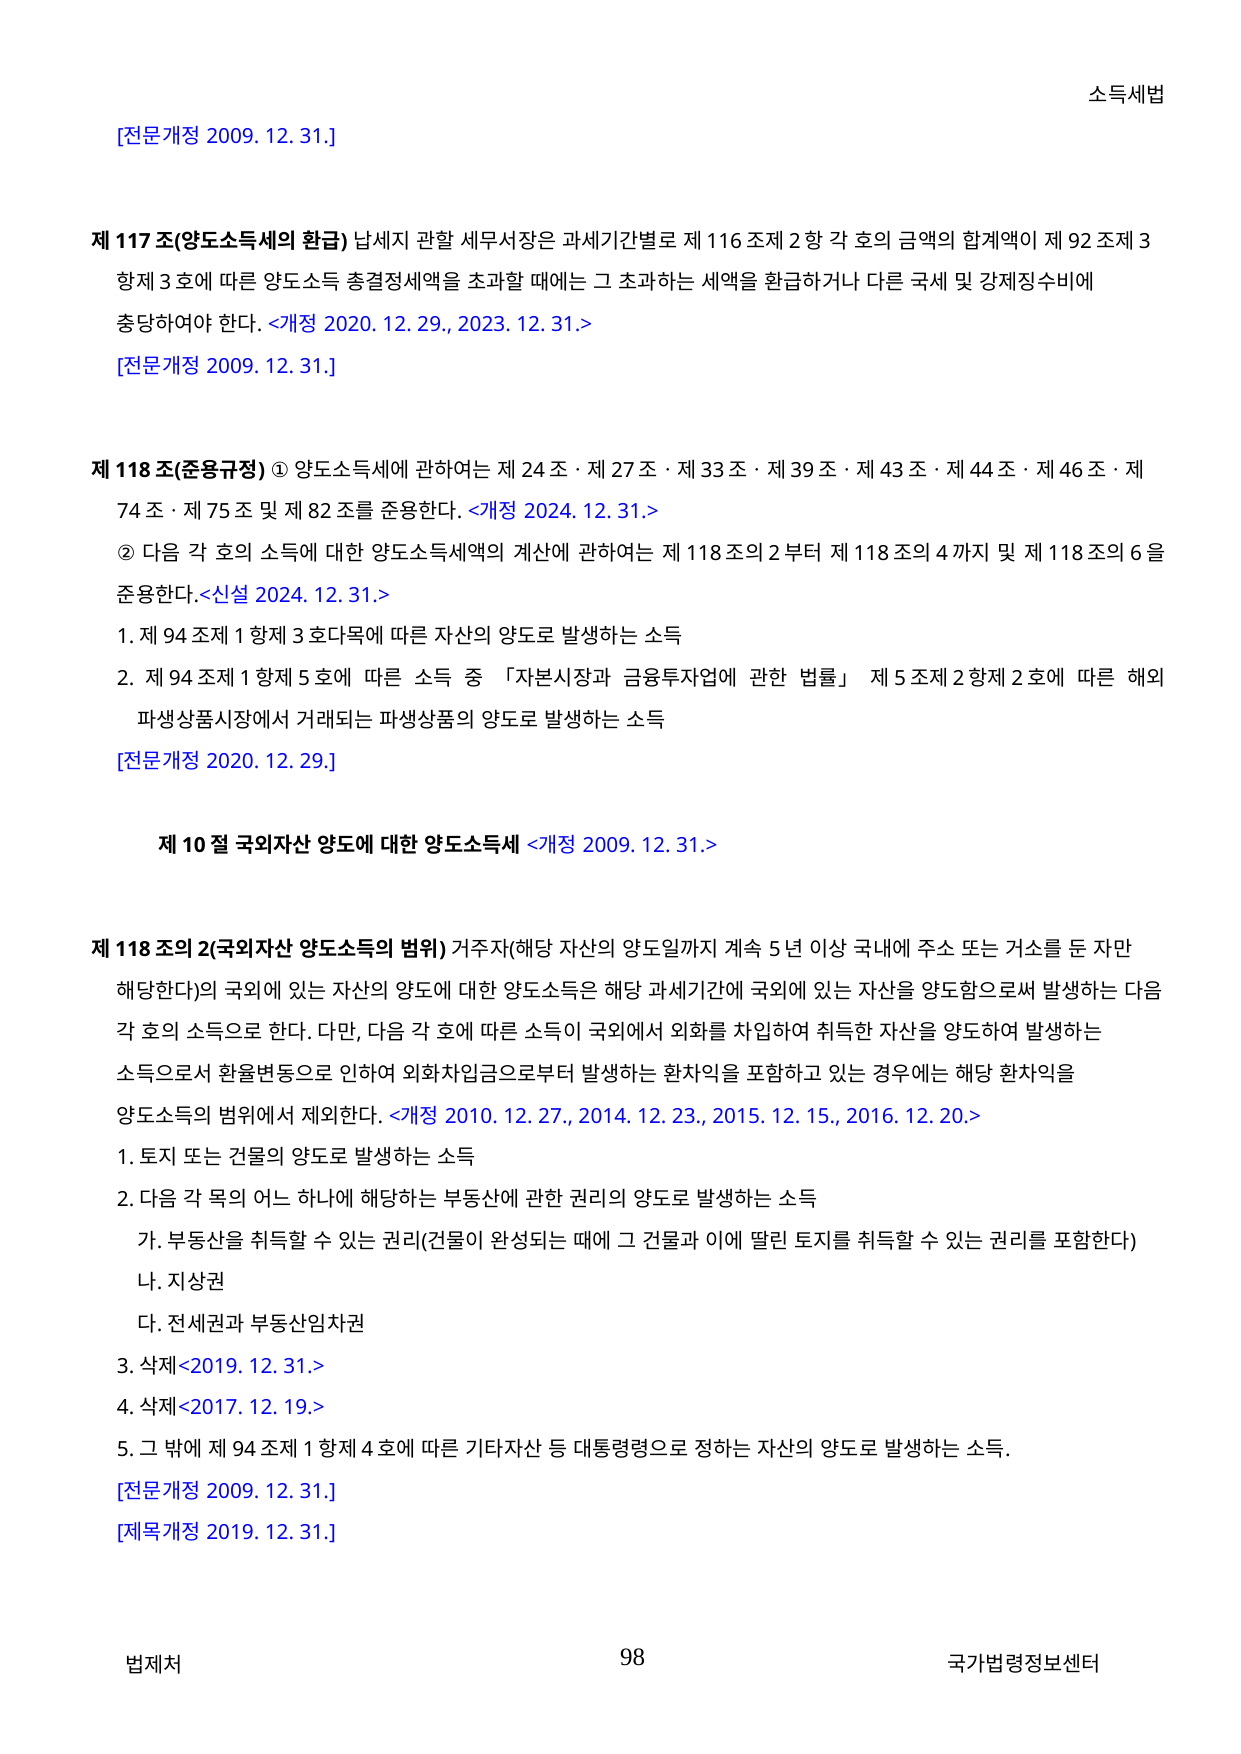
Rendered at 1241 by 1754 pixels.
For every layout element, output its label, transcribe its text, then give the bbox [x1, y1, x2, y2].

text [전문개정 2020. 12. 29.] [117, 733, 1165, 775]
text 1. 제94조제1항제3호다목에 따른 자산의 양도로 발생하는 소득 [117, 608, 1165, 650]
text 3. 삭제<2019. 12. 31.> [117, 1337, 1165, 1379]
text 다. 전세권과 부동산임차권 [137, 1296, 1165, 1337]
text 제118조(준용규정) ① 양도소득세에 관하여는 제24조ㆍ제27조ㆍ제33조ㆍ제39조ㆍ제43조ㆍ제44조ㆍ제46조ㆍ제74조ㆍ제75조 및 제82조를 준용한다. <개정 2024. 12. 31.> [92, 442, 1165, 525]
text [전문개정 2009. 12. 31.] [117, 108, 1165, 150]
text 제117조(양도소득세의 환급) 납세지 관할 세무서장은 과세기간별로 제116조제2항 각 호의 금액의 합계액이 제92조제3항제3호에 따른 양도소득 총결정세액을 초과할 때에는 그 초과하는 세액을 환급하거나 다른 국세 및 강제징수비에 충당하여야 한다. <개정 2020. 12. 29., 2023. 12. 31.> [92, 212, 1165, 337]
text 나. 지상권 [137, 1254, 1165, 1296]
text 제10절 국외자산 양도에 대한 양도소득세 <개정 2009. 12. 31.> [158, 817, 1165, 858]
text 제118조의2(국외자산 양도소득의 범위) 거주자(해당 자산의 양도일까지 계속 5년 이상 국내에 주소 또는 거소를 둔 자만 해당한다)의 국외에 있는 자산의 양도에 대한 양도소득은 해당 과세기간에 국외에 있는 자산을 양도함으로써 발생하는 다음 각 호의 소득으로 한다. 다만, 다음 각 호에 따른 소득이 국외에서 외화를 차입하여 취득한 자산을 양도하여 발생하는 소득으로서 환율변동으로 인하여 외화차입금으로부터 발생하는 환차익을 포함하고 있는 경우에는 해당 환차익을 양도소득의 범위에서 제외한다. <개정 2010. 12. 27., 2014. 12. 23., 2015. 12. 15., 2016. 12. 20.> [92, 921, 1165, 1129]
text 2. 제94조제1항제5호에 따른 소득 중 「자본시장과 금융투자업에 관한 법률」 제5조제2항제2호에 따른 해외 파생상품시장에서 거래되는 파생상품의 양도로 발생하는 소득 [117, 650, 1165, 733]
text 4. 삭제<2017. 12. 19.> [117, 1379, 1165, 1421]
text 2. 다음 각 목의 어느 하나에 해당하는 부동산에 관한 권리의 양도로 발생하는 소득 [117, 1171, 1165, 1212]
text [전문개정 2009. 12. 31.] [117, 1462, 1165, 1504]
text 가. 부동산을 취득할 수 있는 권리(건물이 완성되는 때에 그 건물과 이에 딸린 토지를 취득할 수 있는 권리를 포함한다) [137, 1212, 1165, 1254]
text [제목개정 2019. 12. 31.] [117, 1504, 1165, 1546]
text 1. 토지 또는 건물의 양도로 발생하는 소득 [117, 1129, 1165, 1171]
text ② 다음 각 호의 소득에 대한 양도소득세액의 계산에 관하여는 제118조의2부터 제118조의4까지 및 제118조의6을 준용한다.<신설 2024. 12. 31.> [117, 525, 1165, 608]
text 5. 그 밖에 제94조제1항제4호에 따른 기타자산 등 대통령령으로 정하는 자산의 양도로 발생하는 소득. [117, 1421, 1165, 1462]
text [전문개정 2009. 12. 31.] [117, 337, 1165, 379]
